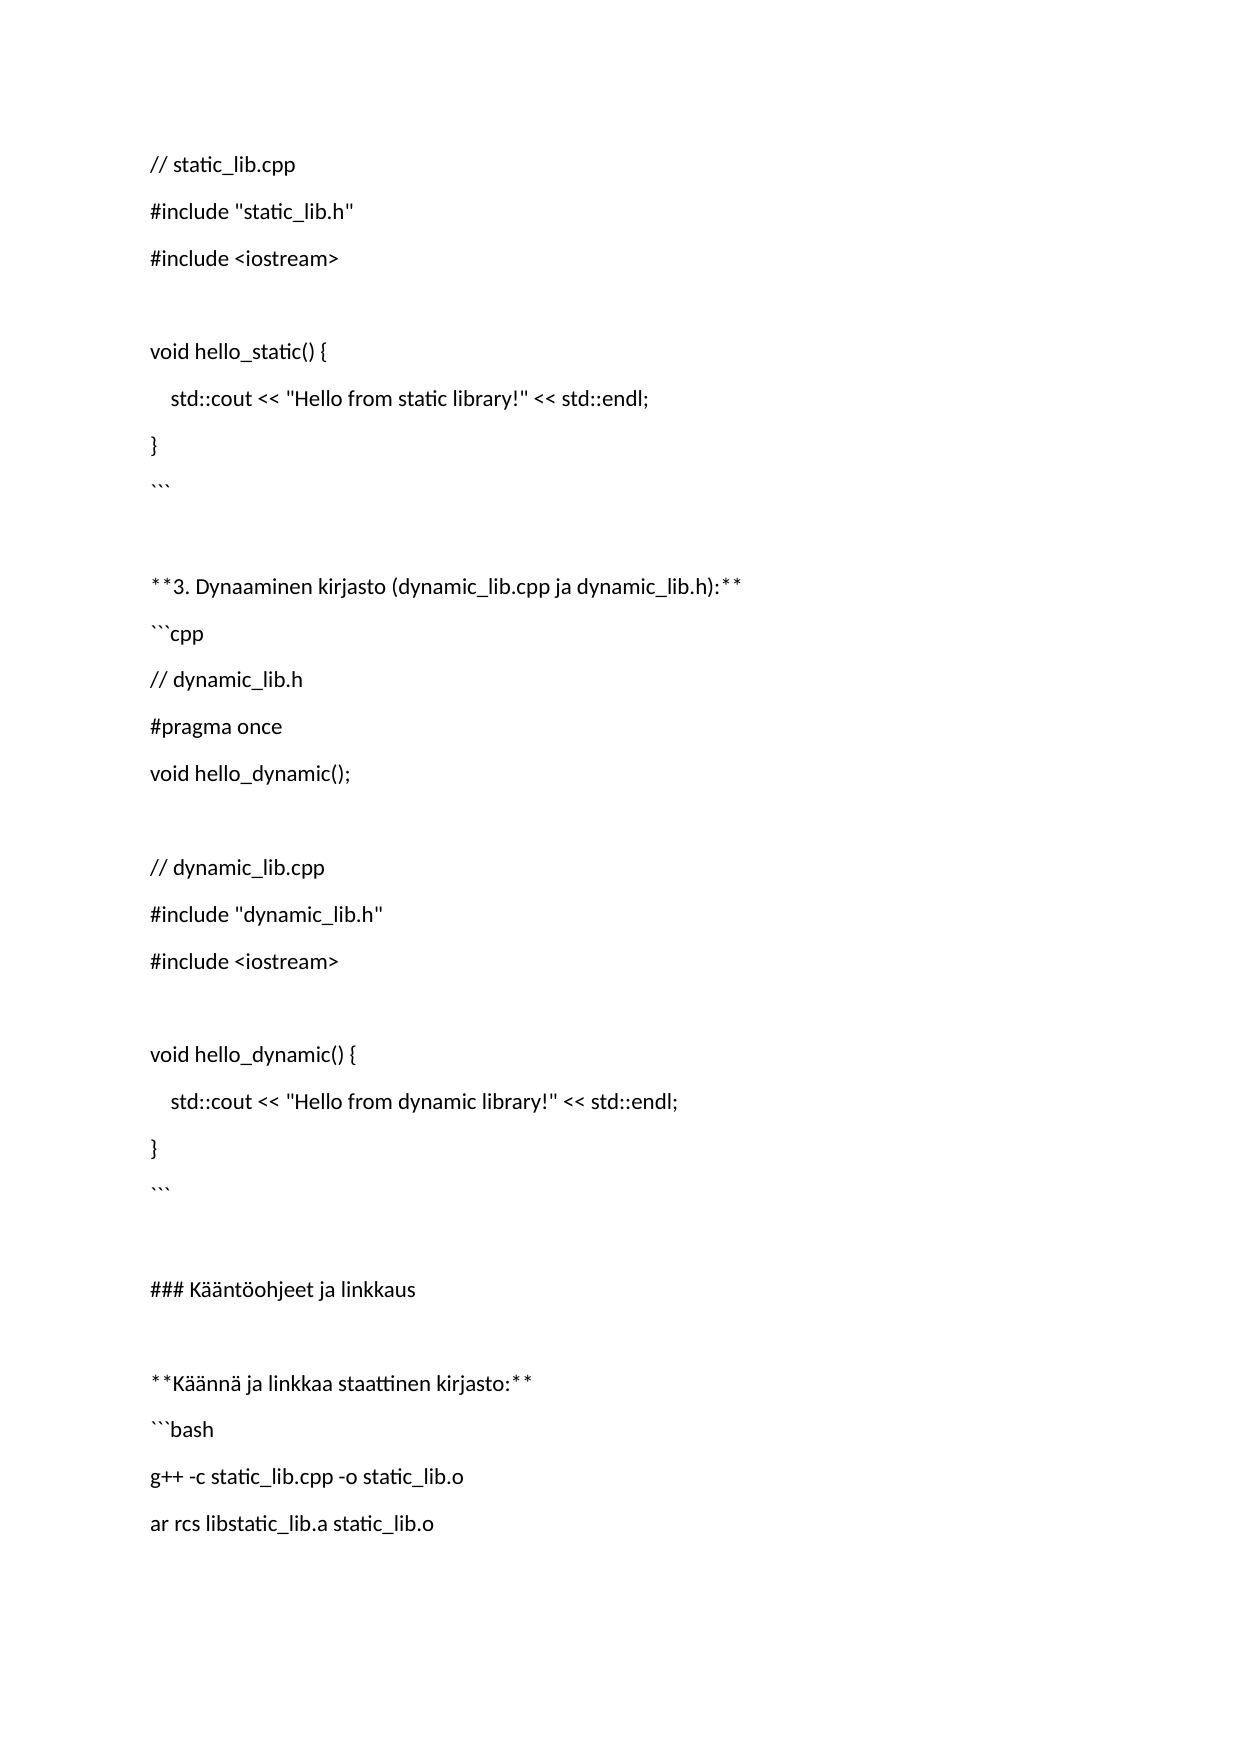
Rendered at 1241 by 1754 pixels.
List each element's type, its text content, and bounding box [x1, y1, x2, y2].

text ```bash [150, 1416, 1090, 1444]
text // static_lib.cpp [150, 150, 1090, 178]
text } [150, 1134, 1090, 1162]
text g++ -c static_lib.cpp -o static_lib.o [150, 1462, 1090, 1491]
text std::cout << "Hello from dynamic library!" << std::endl; [150, 1087, 1090, 1116]
text **3. Dynaaminen kirjasto (dynamic_lib.cpp ja dynamic_lib.h):** [150, 572, 1090, 600]
text #pragma once [150, 712, 1090, 741]
text // dynamic_lib.h [150, 666, 1090, 694]
text ``` [150, 478, 1090, 506]
text #include <iostream> [150, 947, 1090, 975]
text void hello_dynamic() { [150, 1041, 1090, 1069]
text #include "static_lib.h" [150, 197, 1090, 225]
text std::cout << "Hello from static library!" << std::endl; [150, 384, 1090, 412]
text **Käännä ja linkkaa staattinen kirjasto:** [150, 1369, 1090, 1397]
text void hello_static() { [150, 337, 1090, 366]
text ### Kääntöohjeet ja linkkaus [150, 1275, 1090, 1303]
text ```cpp [150, 619, 1090, 647]
text ``` [150, 1181, 1090, 1209]
text void hello_dynamic(); [150, 759, 1090, 787]
text #include "dynamic_lib.h" [150, 900, 1090, 928]
text #include <iostream> [150, 244, 1090, 272]
text // dynamic_lib.cpp [150, 853, 1090, 881]
text } [150, 431, 1090, 459]
text ar rcs libstatic_lib.a static_lib.o [150, 1509, 1090, 1537]
